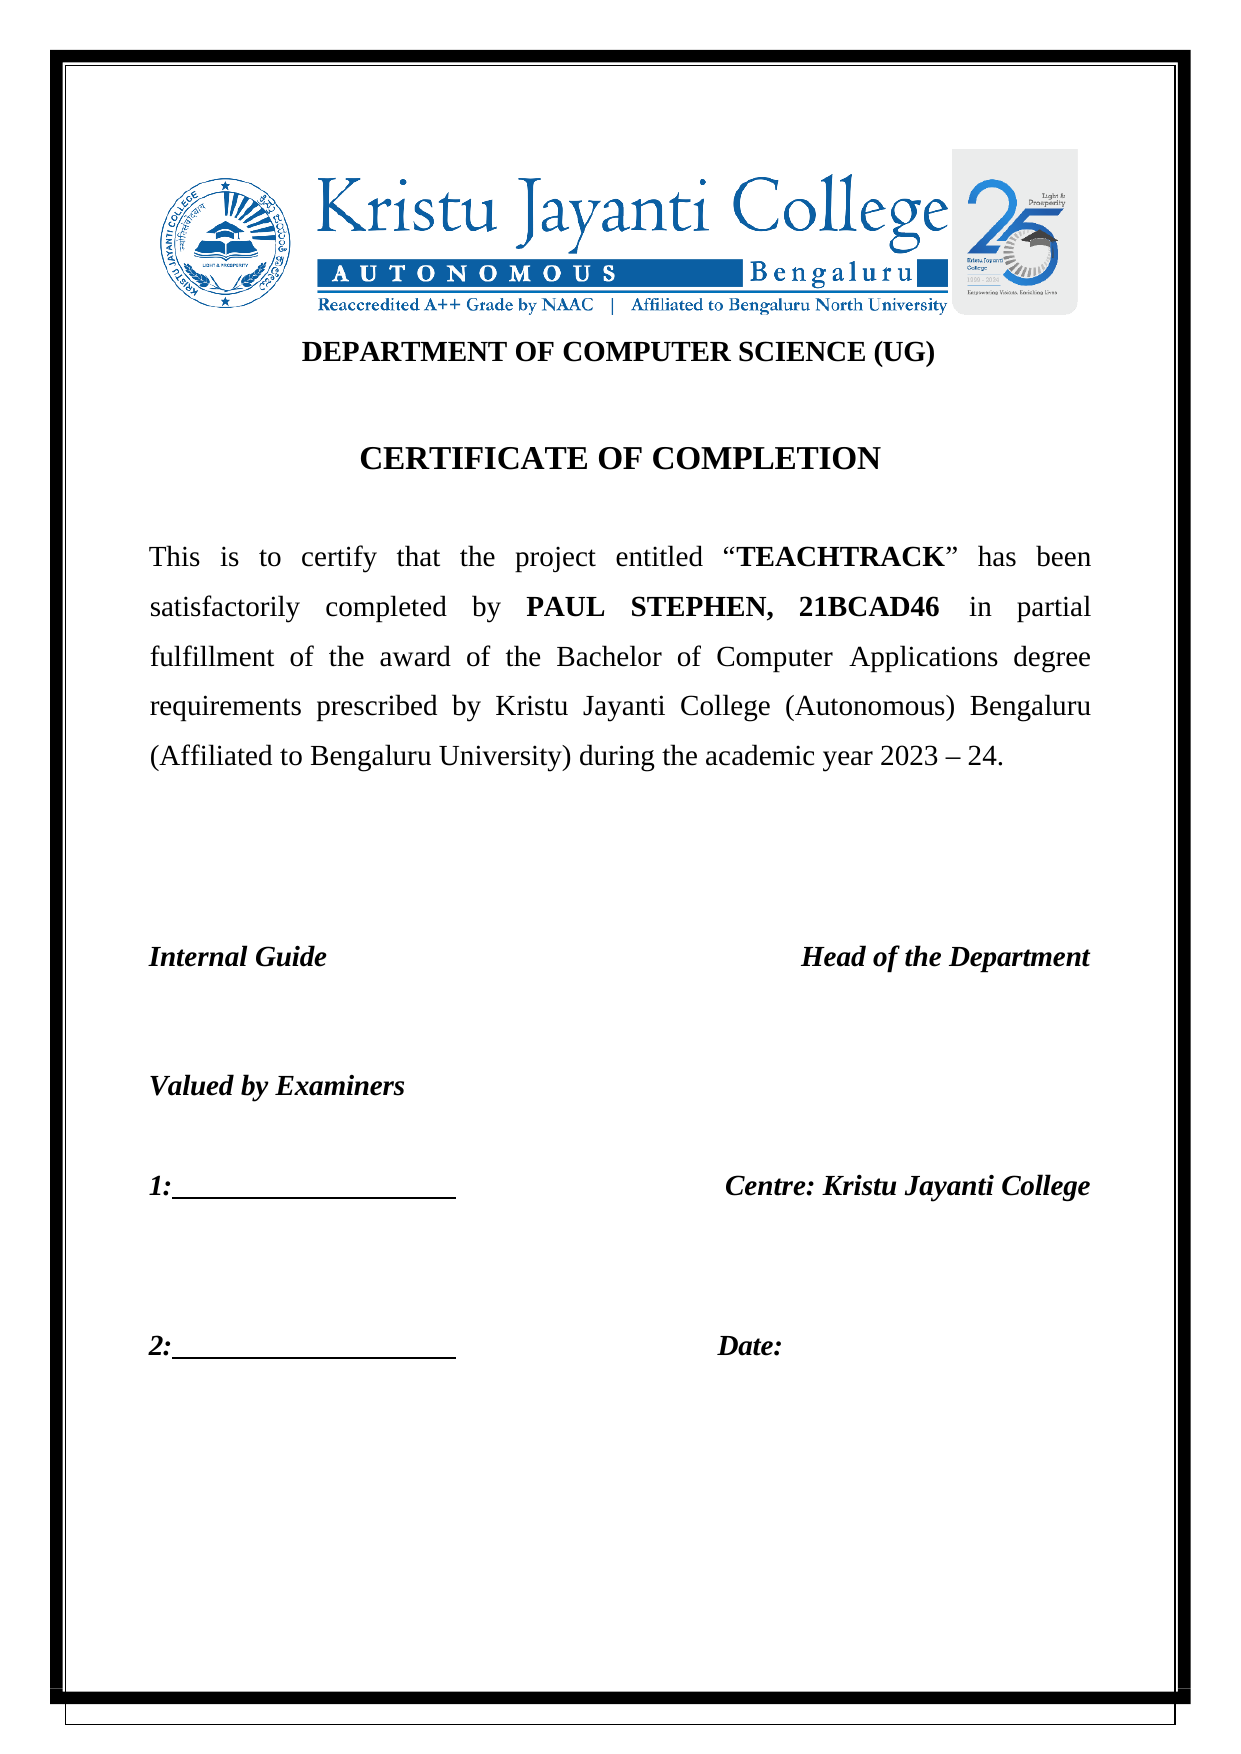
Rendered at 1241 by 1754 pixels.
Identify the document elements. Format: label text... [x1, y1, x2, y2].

text Valued by Examiners [148, 1068, 1105, 1102]
text Internal Guide Head of the Department [148, 939, 1105, 972]
picture [952, 149, 1078, 315]
text This is to certify that the project entitled “TEACHTRACK” has been satisfactorily completed by PAUL STEPHEN, 21BCAD46 in partial fulfillment of the award of the Bachelor of Computer Applications degree requirements prescribed by Kristu Jayanti College (Autonomous) Bengaluru (Affiliated to Bengaluru University) during the academic year 2023 – 24. [148, 539, 1091, 771]
text 2: Date: [148, 1328, 1105, 1362]
text DEPARTMENT OF COMPUTER SCIENCE (UG) [152, 334, 1085, 367]
text CERTIFICATE OF COMPLETION [136, 439, 1105, 477]
text 1: Centre: Kristu Jayanti College [148, 1168, 1105, 1202]
picture [160, 174, 948, 315]
